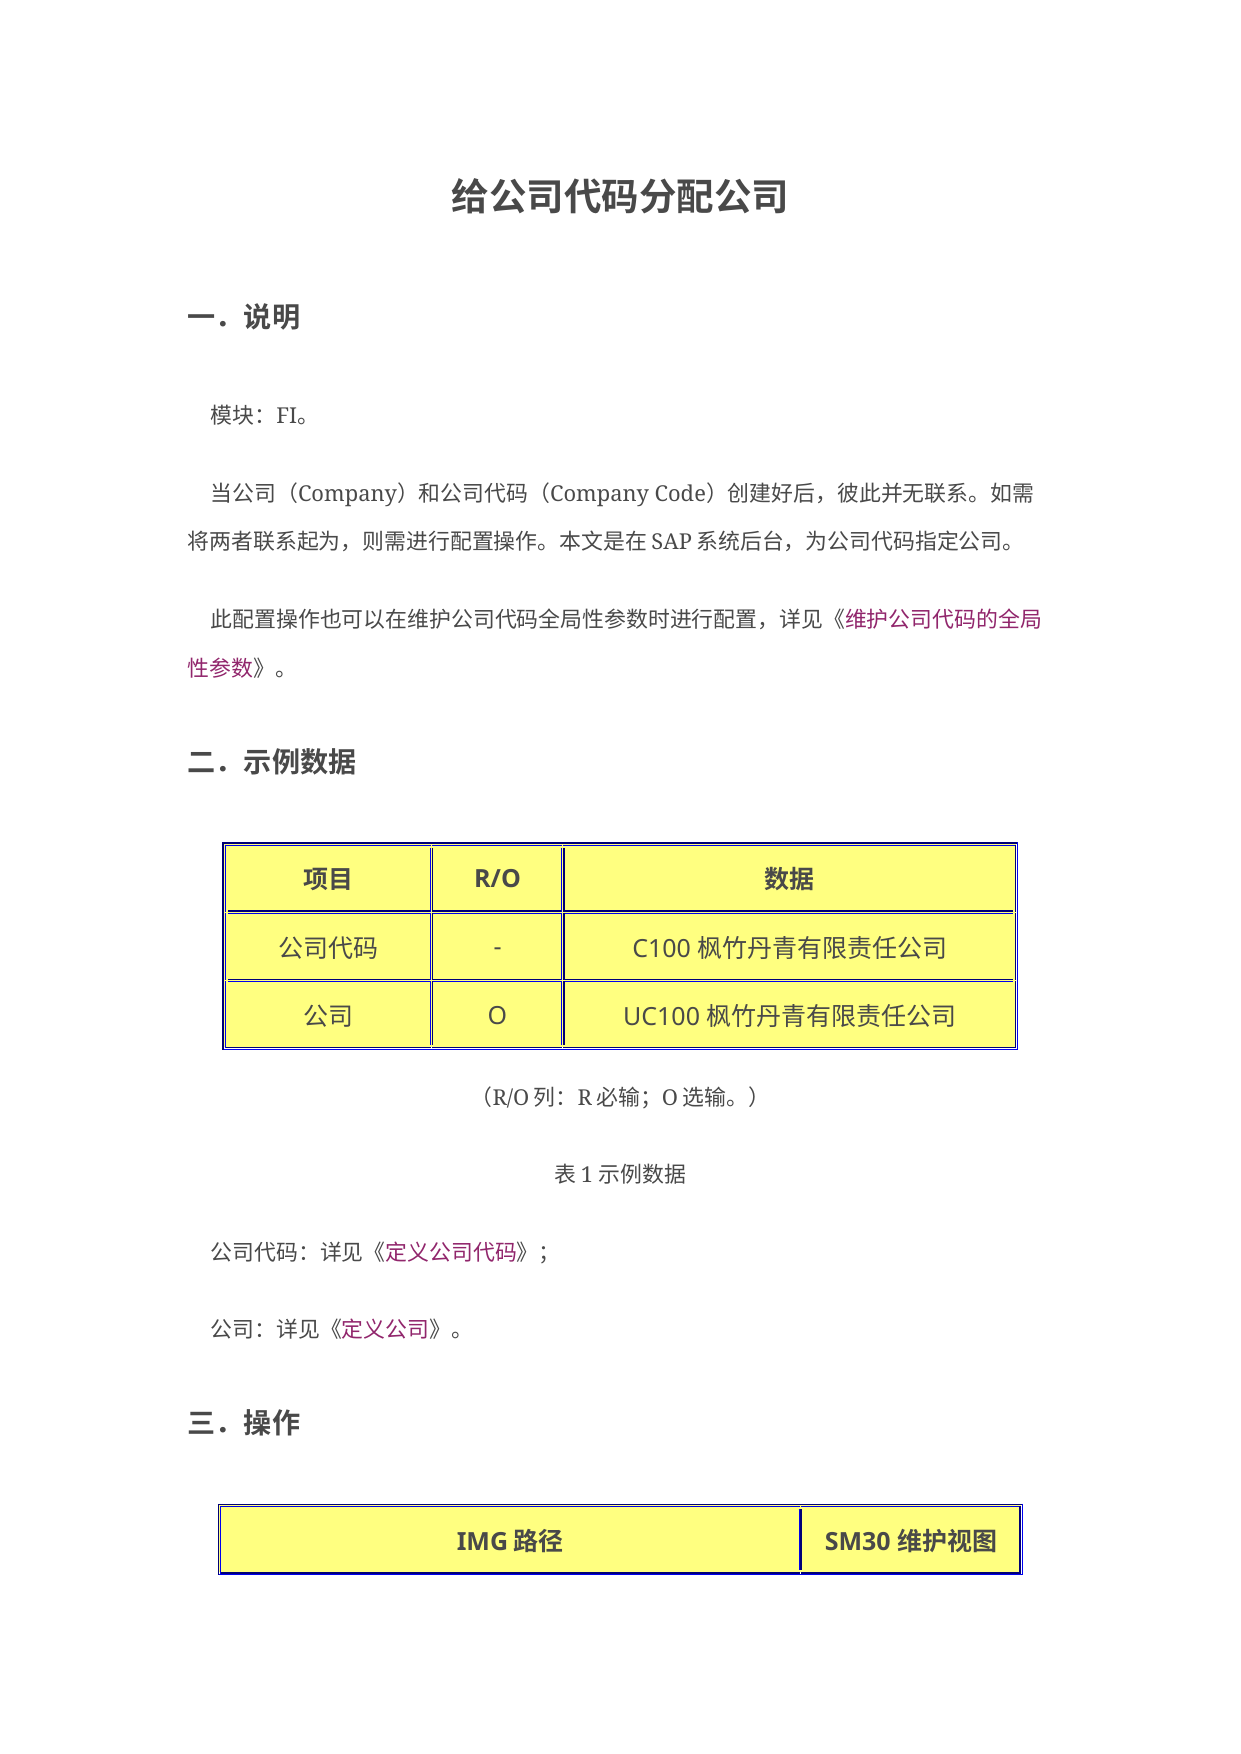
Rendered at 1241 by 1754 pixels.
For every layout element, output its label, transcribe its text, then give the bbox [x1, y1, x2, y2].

table_cell UC100 枫竹丹青有限责任公司 [563, 979, 1016, 1047]
text 模块：FI。 [187, 398, 1053, 430]
table_header IMG路径 [221, 1507, 800, 1572]
text 给公司代码分配公司 [187, 162, 1053, 227]
text 一．说明 [187, 283, 1053, 348]
text 此配置操作也可以在维护公司代码全局性参数时进行配置，详见《维护公司代码的全局性参数》。 [187, 601, 1053, 683]
table_cell 公司代码 [226, 910, 430, 979]
table_header 项目 [226, 846, 432, 910]
table_cell C100 枫竹丹青有限责任公司 [565, 910, 1015, 979]
table_cell 公司 [224, 979, 432, 1047]
text （R/O列：R必输；O选输。） [187, 1079, 1053, 1112]
text 表1 示例数据 [187, 1157, 1053, 1189]
table_cell O [432, 979, 563, 1047]
table_header SM30 维护视图 [800, 1507, 1019, 1572]
table_header 数据 [563, 846, 1015, 910]
text 三．操作 [187, 1389, 1053, 1454]
table_cell - [433, 914, 561, 979]
text 公司代码：详见《定义公司代码》； [187, 1234, 1053, 1267]
table_header R/O [432, 844, 563, 910]
text 公司：详见《定义公司》。 [187, 1312, 1053, 1344]
text 当公司（Company）和公司代码（Company Code）创建好后，彼此并无联系。如需将两者联系起为，则需进行配置操作。本文是在SAP系统后台，为公司代码指定公司。 [187, 475, 1053, 556]
text 二．示例数据 [187, 728, 1053, 793]
